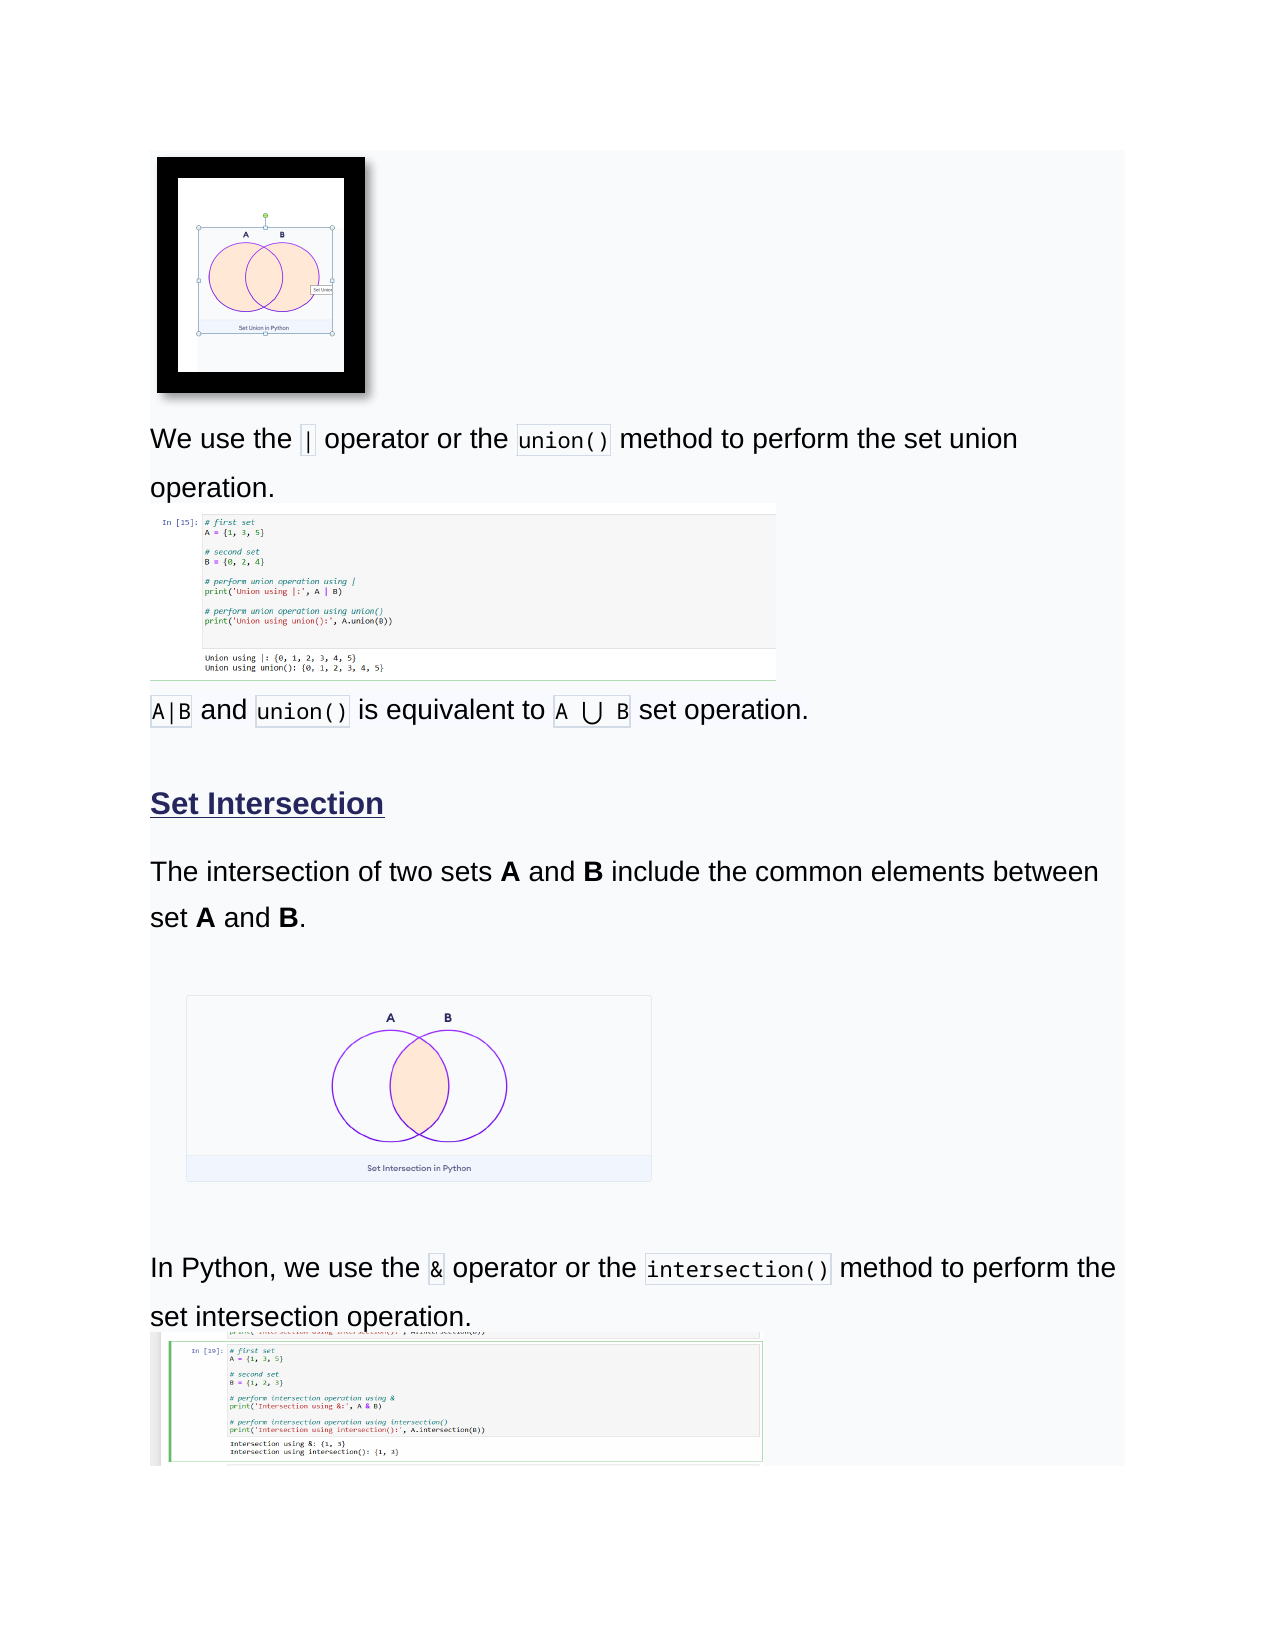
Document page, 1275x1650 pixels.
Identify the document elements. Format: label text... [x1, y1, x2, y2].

picture [150, 503, 776, 681]
picture [178, 178, 344, 372]
text A|B and union() is equivalent to A ⋃ B set operation. [150, 681, 1125, 728]
text The intersection of two sets A and B include the common elements between set A and B. [150, 840, 1125, 934]
picture [150, 980, 686, 1192]
text In Python, we use the & operator or the intersection() method to perform the set intersection operation. [150, 1238, 1125, 1332]
subtitle Set Intersection [150, 774, 1125, 821]
picture [150, 1332, 765, 1466]
text We use the | operator or the union() method to perform the set union operation. [150, 409, 1125, 503]
